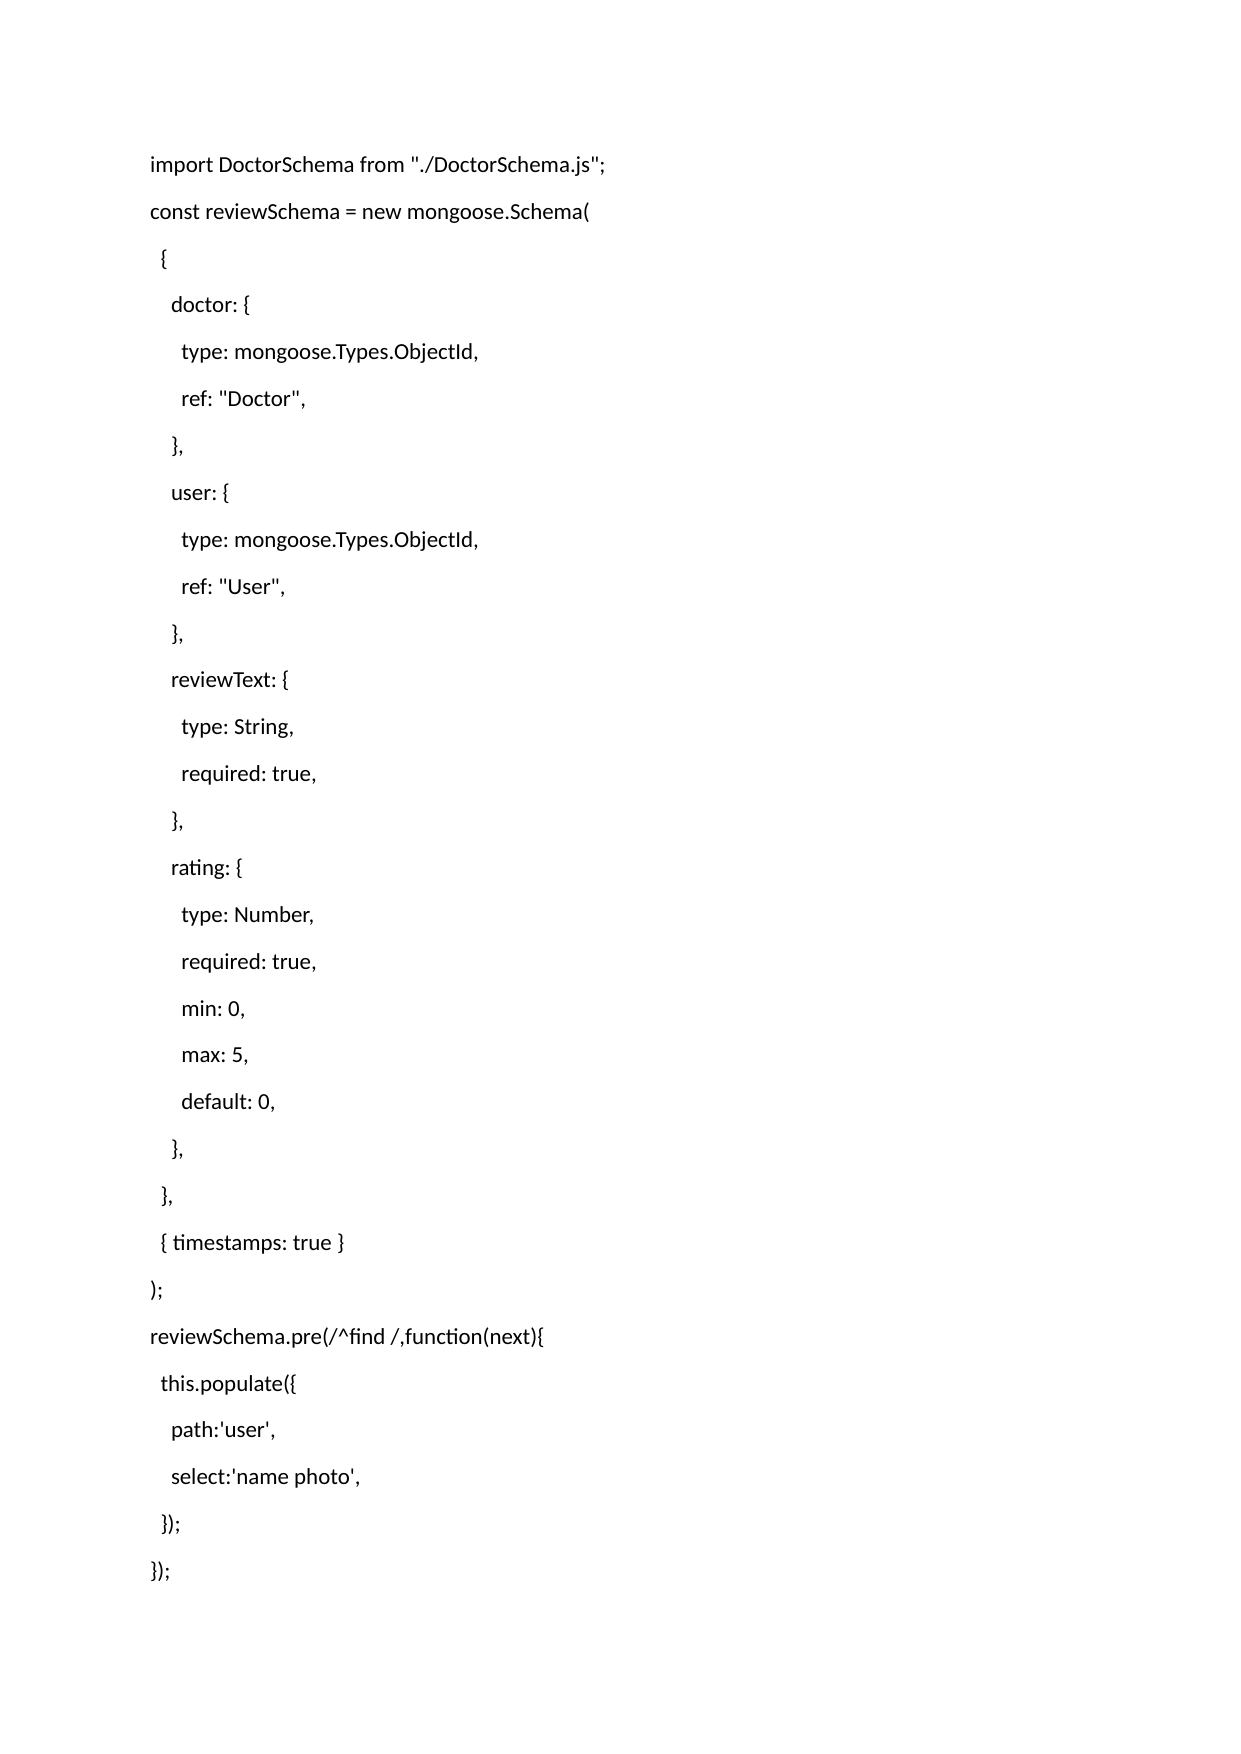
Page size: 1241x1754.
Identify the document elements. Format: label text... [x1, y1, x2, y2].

text min: 0, [150, 994, 1090, 1022]
text type: String, [150, 712, 1090, 741]
text reviewSchema.pre(/^find /,function(next){ [150, 1322, 1090, 1350]
text default: 0, [150, 1087, 1090, 1116]
text rating: { [150, 853, 1090, 881]
text }, [150, 431, 1090, 459]
text { [150, 244, 1090, 272]
text reviewText: { [150, 666, 1090, 694]
text { timestamps: true } [150, 1228, 1090, 1256]
text type: mongoose.Types.ObjectId, [150, 525, 1090, 553]
text ref: "User", [150, 572, 1090, 600]
text select:'name photo', [150, 1462, 1090, 1491]
text required: true, [150, 759, 1090, 787]
text type: mongoose.Types.ObjectId, [150, 337, 1090, 366]
text ); [150, 1275, 1090, 1303]
text required: true, [150, 947, 1090, 975]
text }, [150, 1181, 1090, 1209]
text }, [150, 619, 1090, 647]
text path:'user', [150, 1416, 1090, 1444]
text max: 5, [150, 1041, 1090, 1069]
text import DoctorSchema from "./DoctorSchema.js"; [150, 150, 1090, 178]
text }, [150, 806, 1090, 834]
text type: Number, [150, 900, 1090, 928]
text doctor: { [150, 291, 1090, 319]
text }); [150, 1556, 1090, 1584]
text user: { [150, 478, 1090, 506]
text this.populate({ [150, 1369, 1090, 1397]
text const reviewSchema = new mongoose.Schema( [150, 197, 1090, 225]
text }); [150, 1509, 1090, 1537]
text ref: "Doctor", [150, 384, 1090, 412]
text }, [150, 1134, 1090, 1162]
